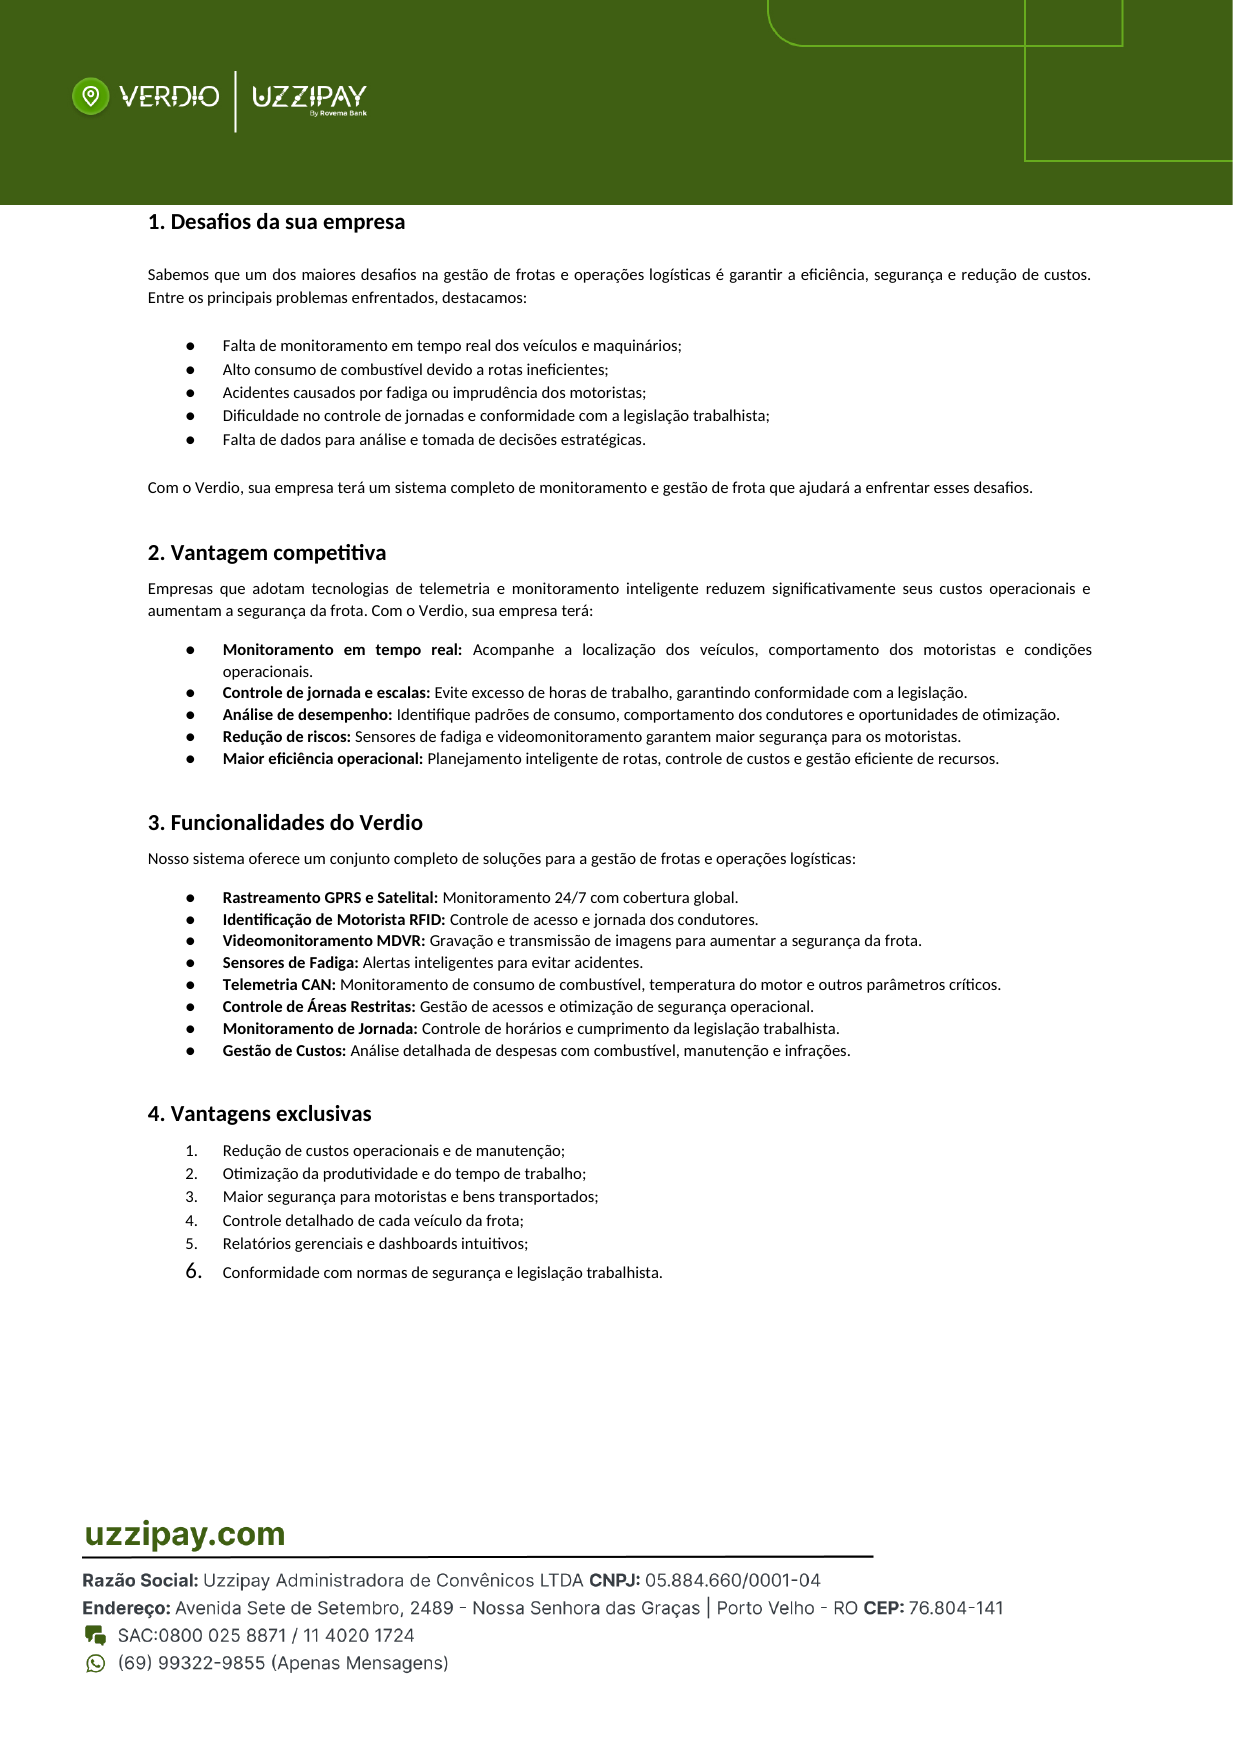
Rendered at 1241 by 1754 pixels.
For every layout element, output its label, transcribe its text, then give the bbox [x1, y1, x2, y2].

list Análise de desempenho: Identifique padrões de consumo, comportamento dos condutores e oportunidades de otimização. [185, 705, 1093, 725]
list Identificação de Motorista RFID: Controle de acesso e jornada dos condutores. [185, 909, 1093, 929]
list Relatórios gerenciais e dashboards intuitivos; [185, 1233, 1093, 1253]
subtitle 3. Funcionalidades do Verdio [148, 808, 1093, 836]
subtitle 4. Vantagens exclusivas [148, 1099, 1093, 1127]
list Controle de Áreas Restritas: Gestão de acessos e otimização de segurança operacional. [185, 996, 1093, 1017]
list Redução de custos operacionais e de manutenção; [185, 1140, 1093, 1160]
list Controle detalhado de cada veículo da frota; [185, 1210, 1093, 1230]
list Videomonitoramento MDVR: Gravação e transmissão de imagens para aumentar a segurança da frota. [185, 931, 1093, 951]
list Rastreamento GPRS e Satelital: Monitoramento 24/7 com cobertura global. [185, 887, 1093, 907]
list Conformidade com normas de segurança e legislação trabalhista. [185, 1257, 1093, 1284]
list Otimização da produtividade e do tempo de trabalho; [185, 1163, 1093, 1183]
text Com o Verdio, sua empresa terá um sistema completo de monitoramento e gestão de frota que ajudará a enfrentar esses desafios. [148, 477, 1093, 498]
list Falta de monitoramento em tempo real dos veículos e maquinários; [185, 336, 1093, 356]
text Nosso sistema oferece um conjunto completo de soluções para a gestão de frotas e operações logísticas: [148, 848, 1093, 869]
picture [0, 1514, 1229, 1736]
list Sensores de Fadiga: Alertas inteligentes para evitar acidentes. [185, 952, 1093, 973]
list Redução de riscos: Sensores de fadiga e videomonitoramento garantem maior segurança para os motoristas. [185, 727, 1093, 747]
subtitle 1. Desafios da sua empresa [148, 207, 1093, 235]
picture [0, 0, 1233, 205]
list Monitoramento de Jornada: Controle de horários e cumprimento da legislação trabalhista. [185, 1018, 1093, 1038]
list Controle de jornada e escalas: Evite excesso de horas de trabalho, garantindo conformidade com a legislação. [185, 683, 1093, 703]
subtitle 2. Vantagem competitiva [148, 538, 1093, 566]
list Acidentes causados por fadiga ou imprudência dos motoristas; [185, 382, 1093, 403]
list Falta de dados para análise e tomada de decisões estratégicas. [185, 429, 1093, 449]
list Gestão de Custos: Análise detalhada de despesas com combustível, manutenção e infrações. [185, 1040, 1093, 1060]
list Dificuldade no controle de jornadas e conformidade com a legislação trabalhista; [185, 406, 1093, 426]
list Telemetria CAN: Monitoramento de consumo de combustível, temperatura do motor e outros parâmetros críticos. [185, 974, 1093, 995]
list Maior eficiência operacional: Planejamento inteligente de rotas, controle de custos e gestão eficiente de recursos. [185, 748, 1093, 769]
list Maior segurança para motoristas e bens transportados; [185, 1187, 1093, 1207]
list Alto consumo de combustível devido a rotas ineficientes; [185, 359, 1093, 379]
text Empresas que adotam tecnologias de telemetria e monitoramento inteligente reduzem significativamente seus custos operacionais e aumentam a segurança da frota. Com o Verdio, sua empresa terá: [148, 579, 1093, 621]
list Monitoramento em tempo real: Acompanhe a localização dos veículos, comportamento dos motoristas e condições operacionais. [185, 639, 1093, 681]
